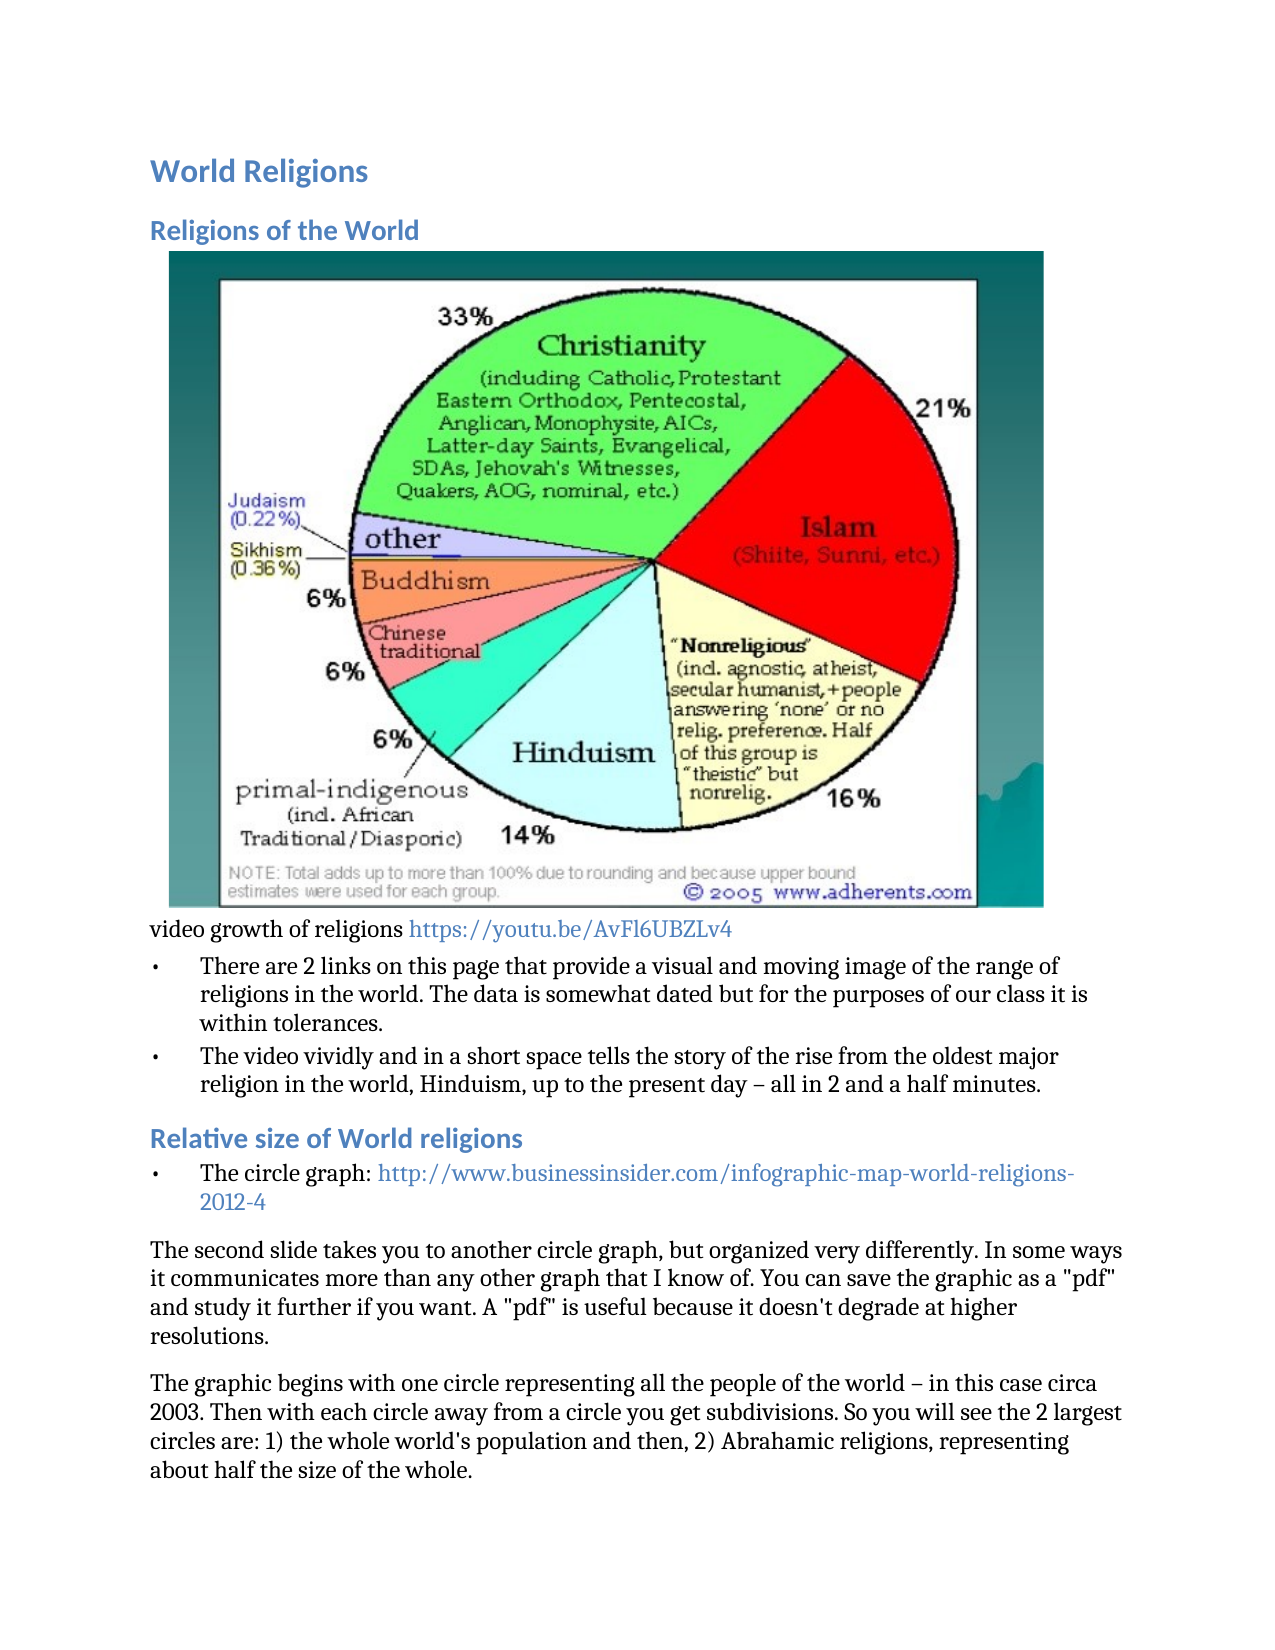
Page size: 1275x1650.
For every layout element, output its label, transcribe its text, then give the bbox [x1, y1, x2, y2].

subtitle Relative size of World religions [150, 1120, 1125, 1156]
table_header [139, 247, 1275, 912]
list The video vividly and in a short space tells the story of the rise from the oldest major religion in the world, Hinduism, up to the present day – all in 2 and a half minutes. [150, 1042, 1125, 1099]
text The graphic begins with one circle representing all the people of the world – in this case circa 2003. Then with each circle away from a circle you get subdivisions. So you will see the 2 largest circles are: 1) the whole world's population and then, 2) Abrahamic religions, representing about half the size of the whole. [150, 1369, 1125, 1484]
list There are 2 links on this page that provide a visual and moving image of the range of religions in the world. The data is somewhat dated but for the purposes of our class it is within tolerances. [150, 952, 1125, 1038]
table_cell video growth of religions https://youtu.be/AvFl6UBZLv4 [139, 912, 1275, 948]
picture [168, 251, 1044, 908]
list The circle graph: http://www.businessinsider.com/infographic-map-world-religions-2012-4 [150, 1159, 1125, 1217]
text The second slide takes you to another circle graph, but organized very differently. In some ways it communicates more than any other graph that I know of. You can save the graphic as a "pdf" and study it further if you want. A "pdf" is useful because it doesn't degrade at higher resolutions. [150, 1236, 1125, 1351]
subtitle World Religions [150, 150, 1125, 191]
subtitle Religions of the World [150, 212, 1125, 247]
